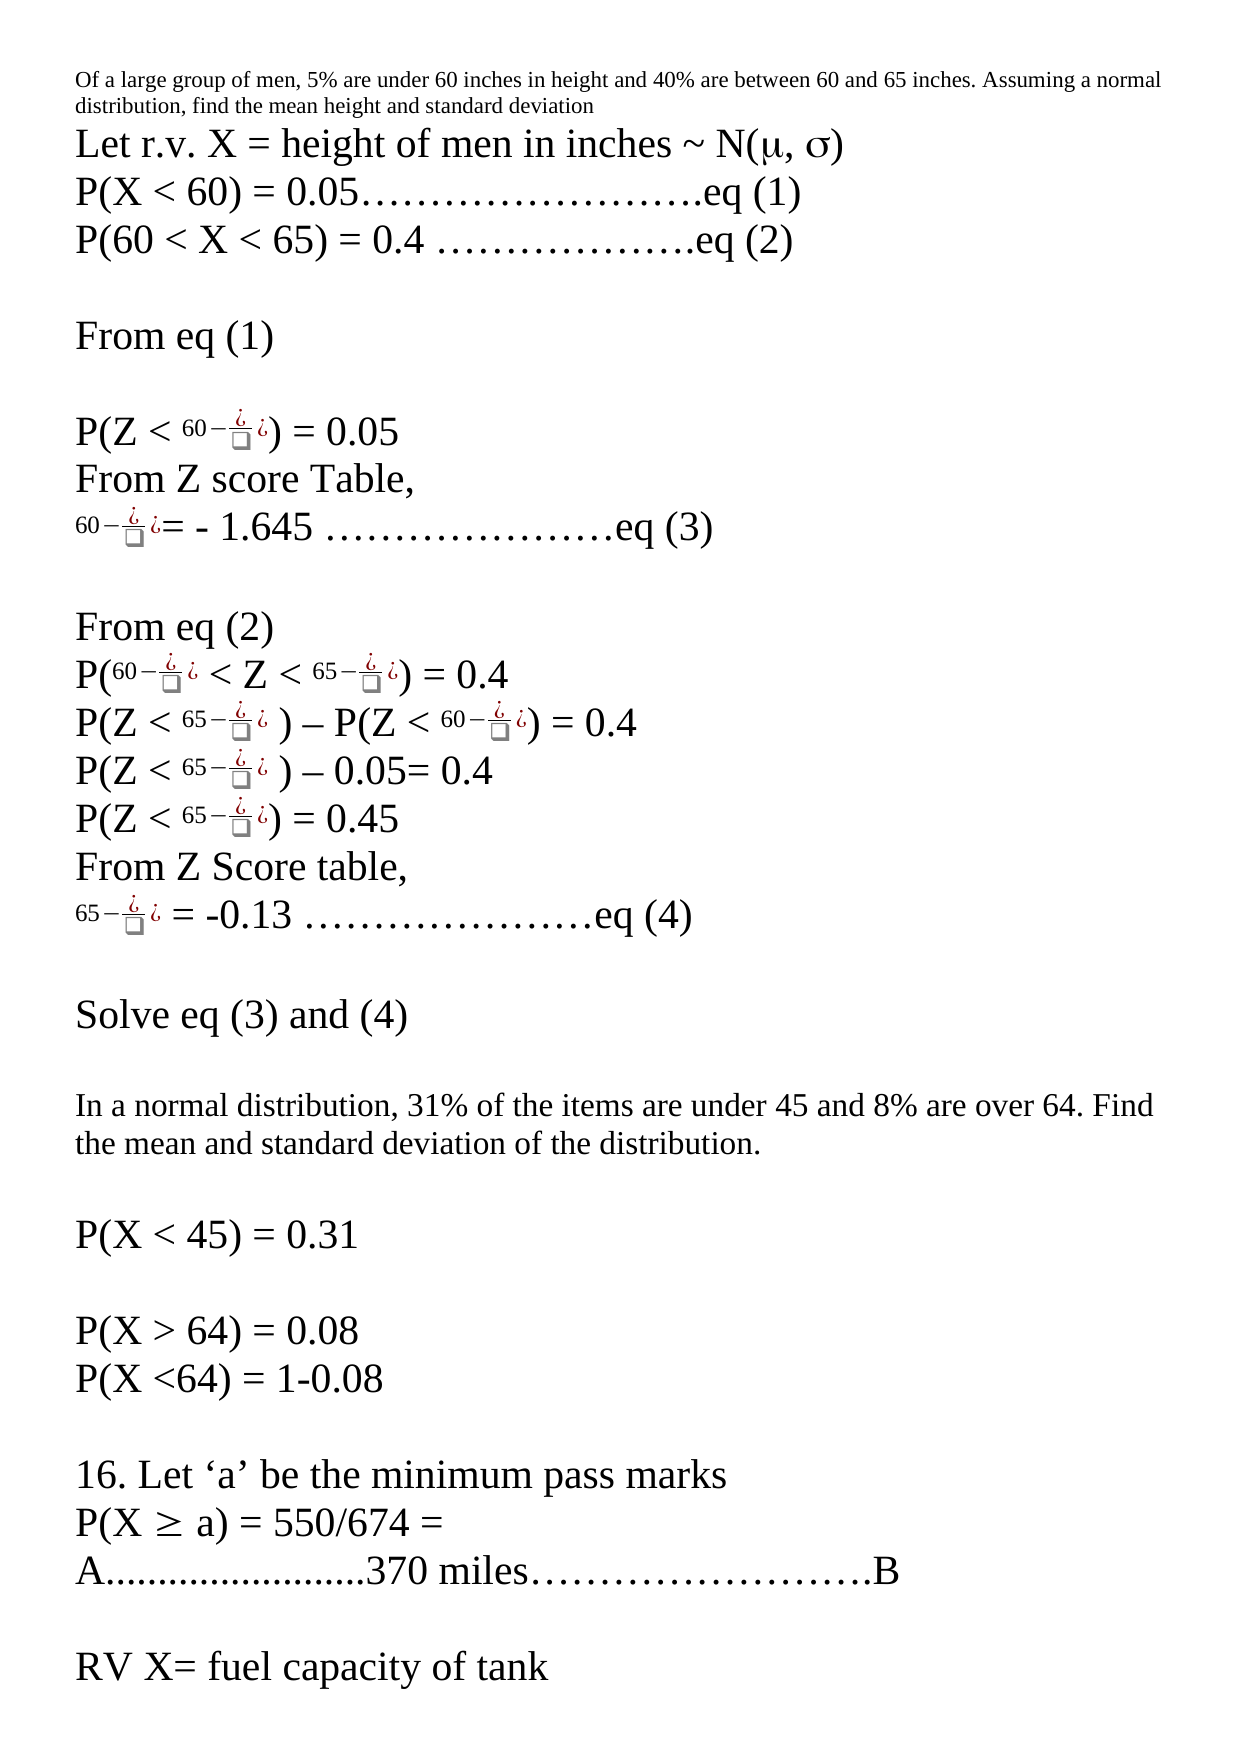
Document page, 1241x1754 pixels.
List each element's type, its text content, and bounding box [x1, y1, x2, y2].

text P(Z < ) = 0.45 [75, 793, 1200, 841]
text In a normal distribution, 31% of the items are under 45 and 8% are over 64. Find the mean and standard deviation of the distribution. [75, 1085, 1200, 1162]
text P(Z < ) – 0.05= 0.4 [75, 746, 1200, 793]
text P(X > 64) = 0.08 [75, 1306, 1200, 1353]
text From Z score Table, [75, 454, 1200, 502]
text P(X < 60) = 0.05…………………….eq (1) [75, 166, 1200, 214]
text A.........................370 miles…………………….B [75, 1545, 1200, 1593]
text From Z Score table, [75, 841, 1200, 889]
text = - 1.645 …………………eq (3) [75, 502, 1200, 554]
text P(Z < ) = 0.05 [75, 406, 1200, 454]
text P(X < 45) = 0.31 [75, 1210, 1200, 1258]
text From eq (2) [75, 602, 1200, 650]
text From eq (1) [75, 310, 1200, 358]
text 16. Let ‘a’ be the minimum pass marks [75, 1449, 1200, 1497]
text P(X <64) = 1-0.08 [75, 1353, 1200, 1401]
text P(60 < X < 65) = 0.4 ……………….eq (2) [75, 214, 1200, 262]
text RV X= fuel capacity of tank [75, 1641, 1200, 1689]
text P(Z < ) – P(Z < ) = 0.4 [75, 698, 1200, 746]
text P(X a) = 550/674 = [75, 1497, 1200, 1545]
text Solve eq (3) and (4) [75, 989, 1200, 1037]
text P( < Z < ) = 0.4 [75, 650, 1200, 698]
text Of a large group of men, 5% are under 60 inches in height and 40% are between 60 and 65 inches. Assuming a normal distribution, find the mean height and standard deviation [75, 66, 1200, 118]
text = -0.13 …………………eq (4) [75, 889, 1200, 941]
text Let r.v. X = height of men in inches ~ N(, ) [75, 118, 1200, 166]
